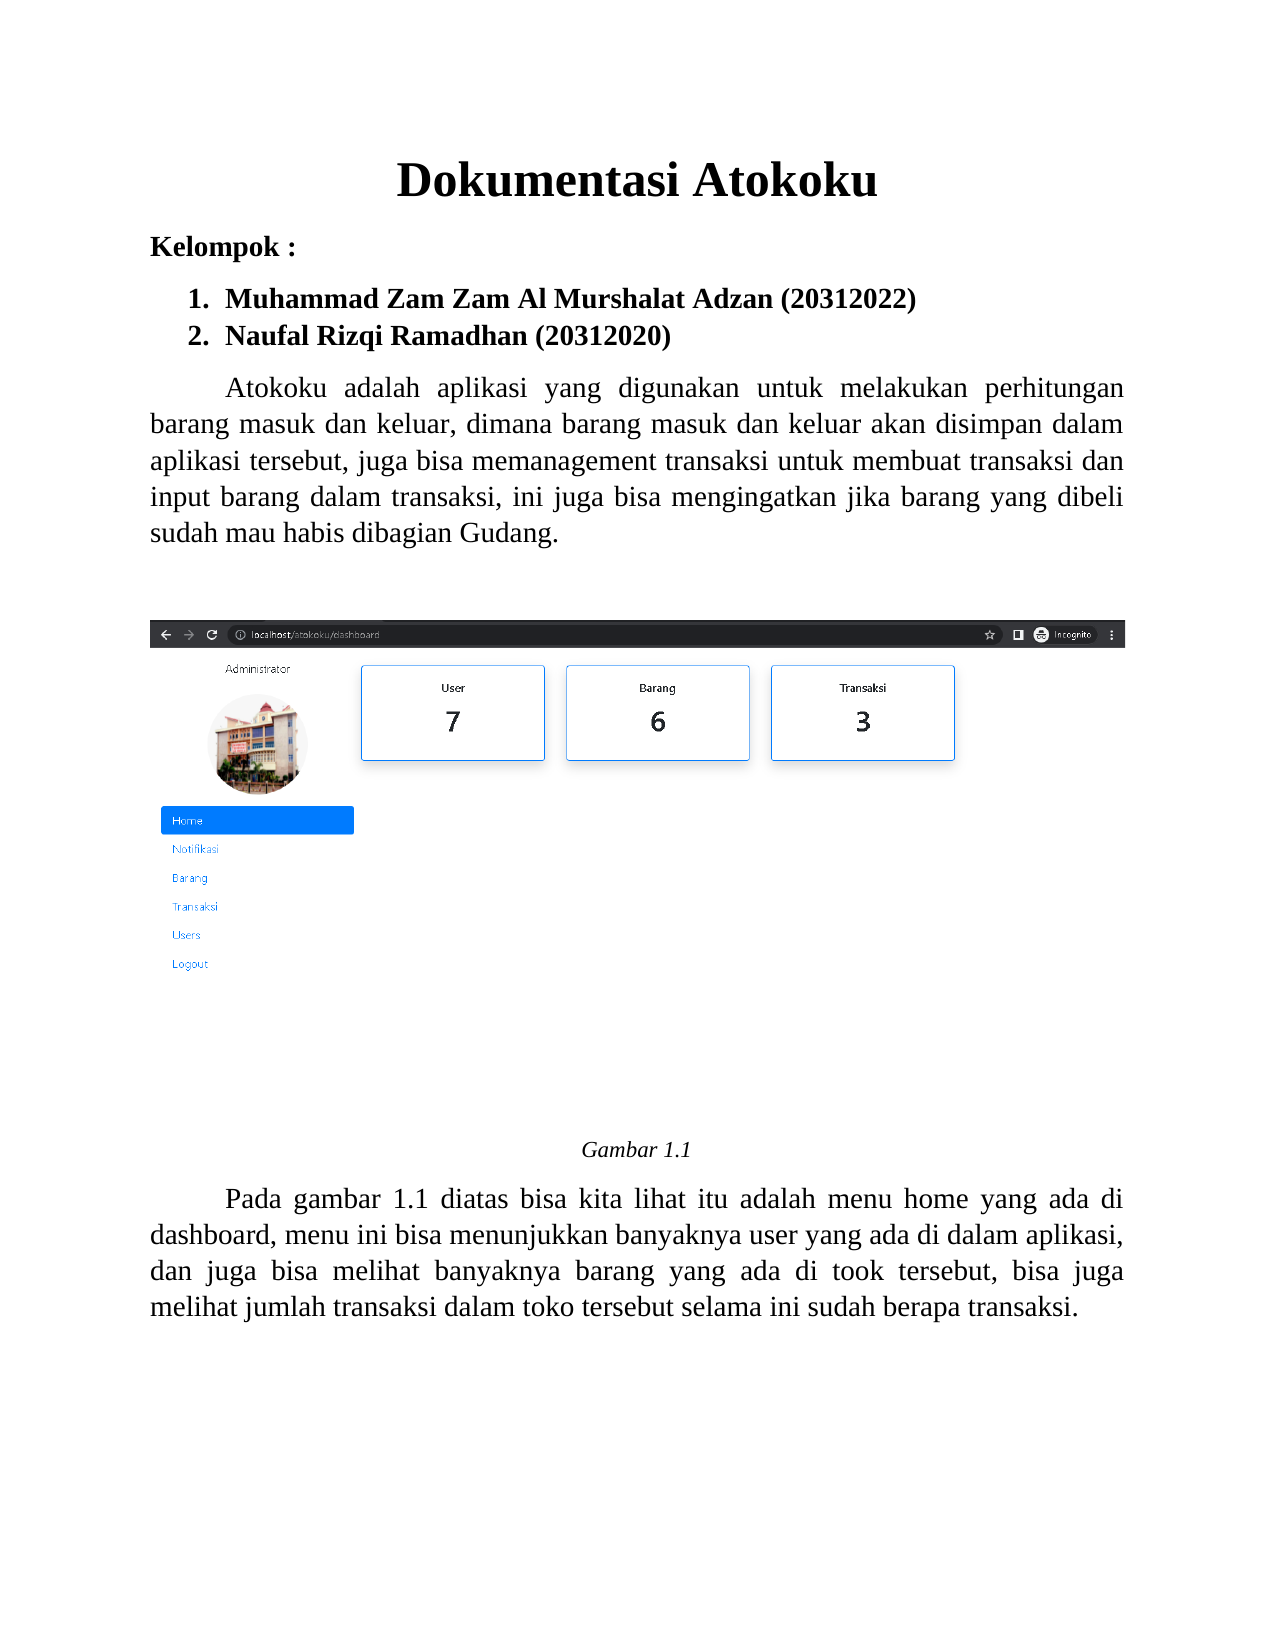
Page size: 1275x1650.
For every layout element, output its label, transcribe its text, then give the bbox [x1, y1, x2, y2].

text Dokumentasi Atokoku [150, 150, 1125, 207]
text Pada gambar 1.1 diatas bisa kita lihat itu adalah menu home yang ada di dashboard, menu ini bisa menunjukkan banyaknya user yang ada di dalam aplikasi, dan juga bisa melihat banyaknya barang yang ada di took tersebut, bisa juga melihat jumlah transaksi dalam toko tersebut selama ini sudah berapa transaksi. [150, 1181, 1125, 1323]
list Naufal Rizqi Ramadhan (20312020) [187, 318, 1125, 351]
picture [150, 620, 1125, 1118]
text Gambar 1.1 [150, 1136, 1125, 1162]
list Muhammad Zam Zam Al Murshalat Adzan (20312022) [187, 282, 1125, 315]
text Kelompok : [150, 229, 1125, 262]
text Atokoku adalah aplikasi yang digunakan untuk melakukan perhitungan barang masuk dan keluar, dimana barang masuk dan keluar akan disimpan dalam aplikasi tersebut, juga bisa memanagement transaksi untuk membuat transaksi dan input barang dalam transaksi, ini juga bisa mengingatkan jika barang yang dibeli sudah mau habis dibagian Gudang. [150, 371, 1125, 549]
